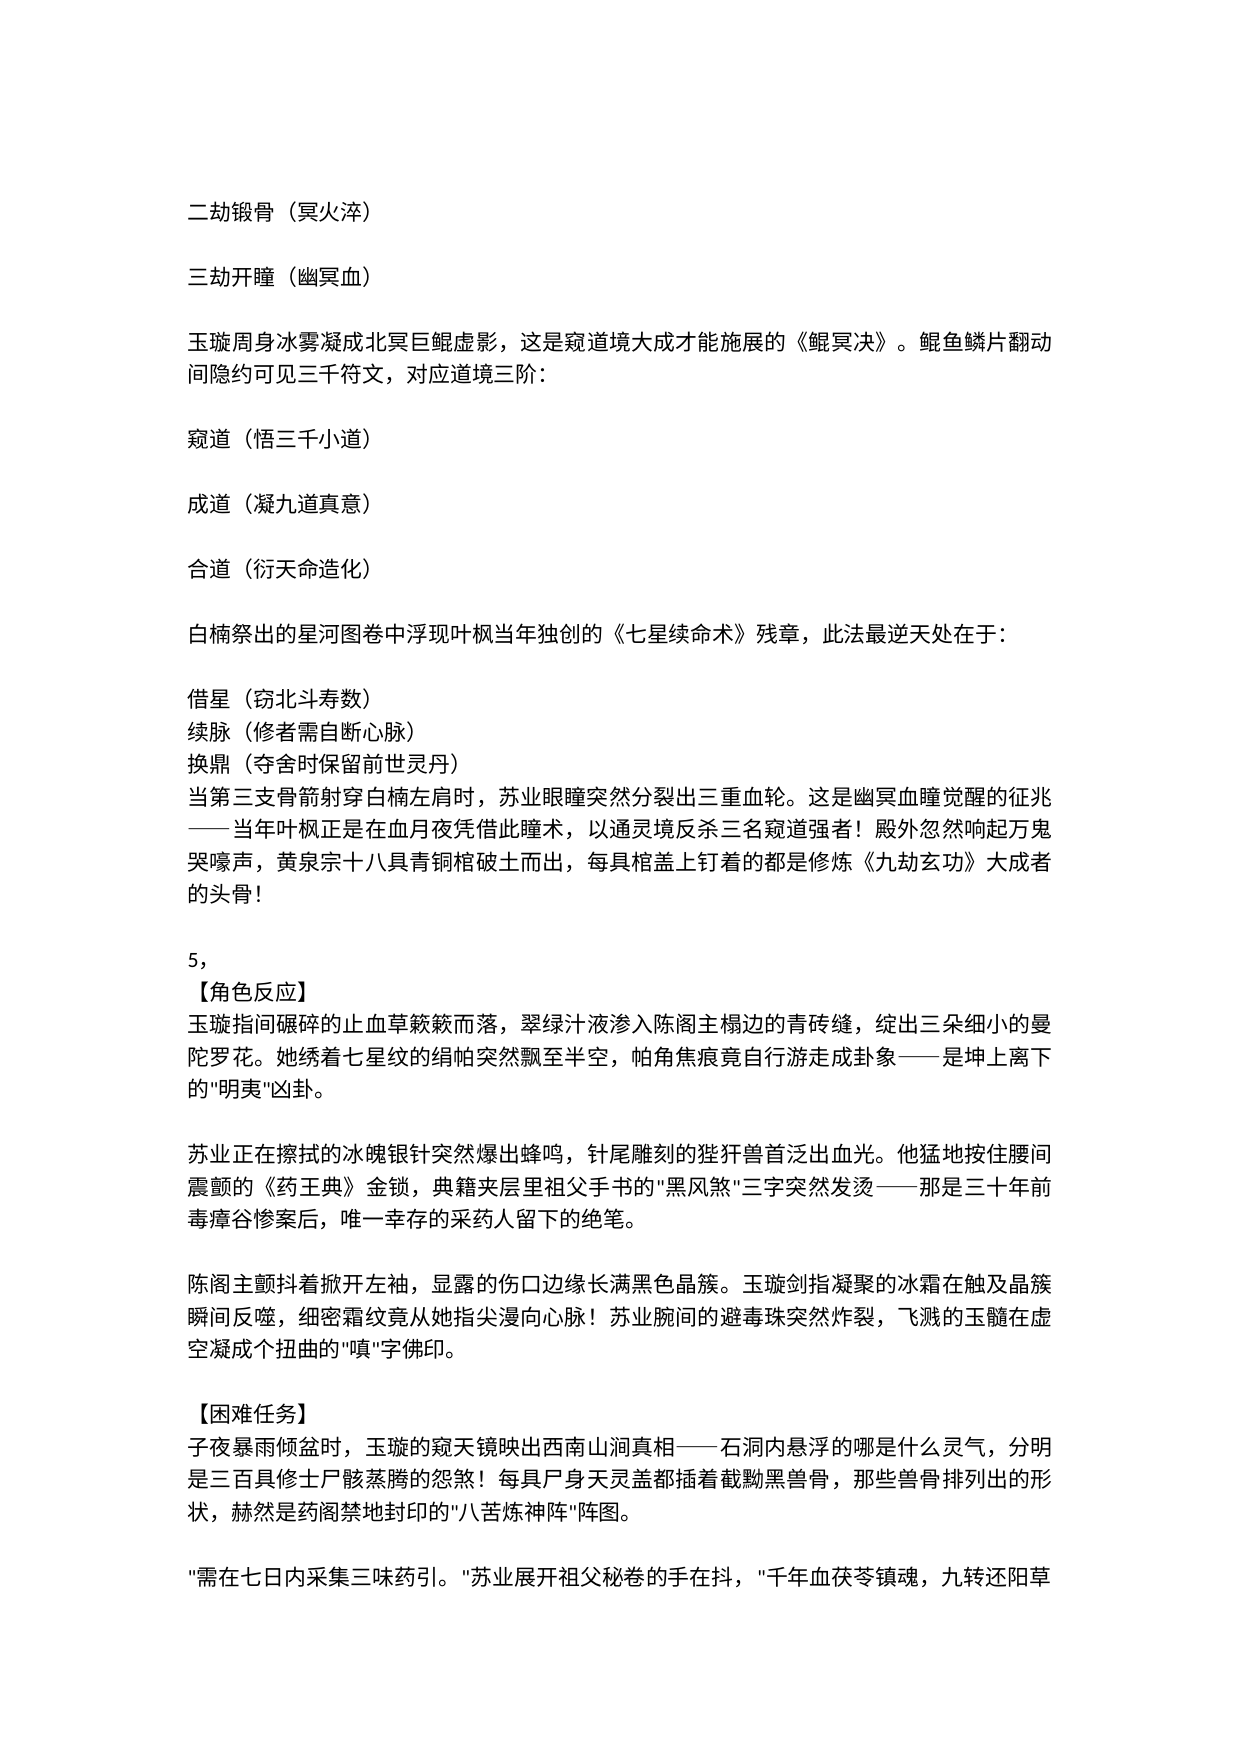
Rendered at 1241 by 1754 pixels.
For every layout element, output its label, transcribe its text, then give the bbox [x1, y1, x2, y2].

text 续脉（修者需自断心脉） [187, 714, 1053, 747]
text 成道（凝九道真意） [187, 487, 1053, 519]
text 苏业正在擦拭的冰魄银针突然爆出蜂鸣，针尾雕刻的狴犴兽首泛出血光。他猛地按住腰间震颤的《药王典》金锁，典籍夹层里祖父手书的"黑风煞"三字突然发烫——那是三十年前毒瘴谷惨案后，唯一幸存的采药人留下的绝笔。 [187, 1137, 1053, 1234]
text 合道（衍天命造化） [187, 552, 1053, 584]
text 换鼎（夺舍时保留前世灵丹） [187, 747, 1053, 779]
text 【困难任务】 [187, 1397, 1053, 1429]
text 当第三支骨箭射穿白楠左肩时，苏业眼瞳突然分裂出三重血轮。这是幽冥血瞳觉醒的征兆——当年叶枫正是在血月夜凭借此瞳术，以通灵境反杀三名窥道强者！殿外忽然响起万鬼哭嚎声，黄泉宗十八具青铜棺破土而出，每具棺盖上钉着的都是修炼《九劫玄功》大成者的头骨！ [187, 779, 1053, 909]
text 三劫开瞳（幽冥血） [187, 259, 1053, 292]
text 玉璇指间碾碎的止血草簌簌而落，翠绿汁液渗入陈阁主榻边的青砖缝，绽出三朵细小的曼陀罗花。她绣着七星纹的绢帕突然飘至半空，帕角焦痕竟自行游走成卦象——是坤上离下的"明夷"凶卦。 [187, 1007, 1053, 1104]
text 窥道（悟三千小道） [187, 422, 1053, 454]
text 【角色反应】 [187, 974, 1053, 1007]
text 借星（窃北斗寿数） [187, 682, 1053, 714]
text 二劫锻骨（冥火淬） [187, 194, 1053, 227]
text 5， [187, 942, 1053, 974]
text 玉璇周身冰雾凝成北冥巨鲲虚影，这是窥道境大成才能施展的《鲲冥决》。鲲鱼鳞片翻动间隐约可见三千符文，对应道境三阶： [187, 324, 1053, 389]
text 白楠祭出的星河图卷中浮现叶枫当年独创的《七星续命术》残章，此法最逆天处在于： [187, 617, 1053, 649]
text 陈阁主颤抖着掀开左袖，显露的伤口边缘长满黑色晶簇。玉璇剑指凝聚的冰霜在触及晶簇瞬间反噬，细密霜纹竟从她指尖漫向心脉！苏业腕间的避毒珠突然炸裂，飞溅的玉髓在虚空凝成个扭曲的"嗔"字佛印。 [187, 1267, 1053, 1364]
text 子夜暴雨倾盆时，玉璇的窥天镜映出西南山涧真相——石洞内悬浮的哪是什么灵气，分明是三百具修士尸骸蒸腾的怨煞！每具尸身天灵盖都插着截黝黑兽骨，那些兽骨排列出的形状，赫然是药阁禁地封印的"八苦炼神阵"阵图。 [187, 1429, 1053, 1527]
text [187, 1559, 1053, 1592]
